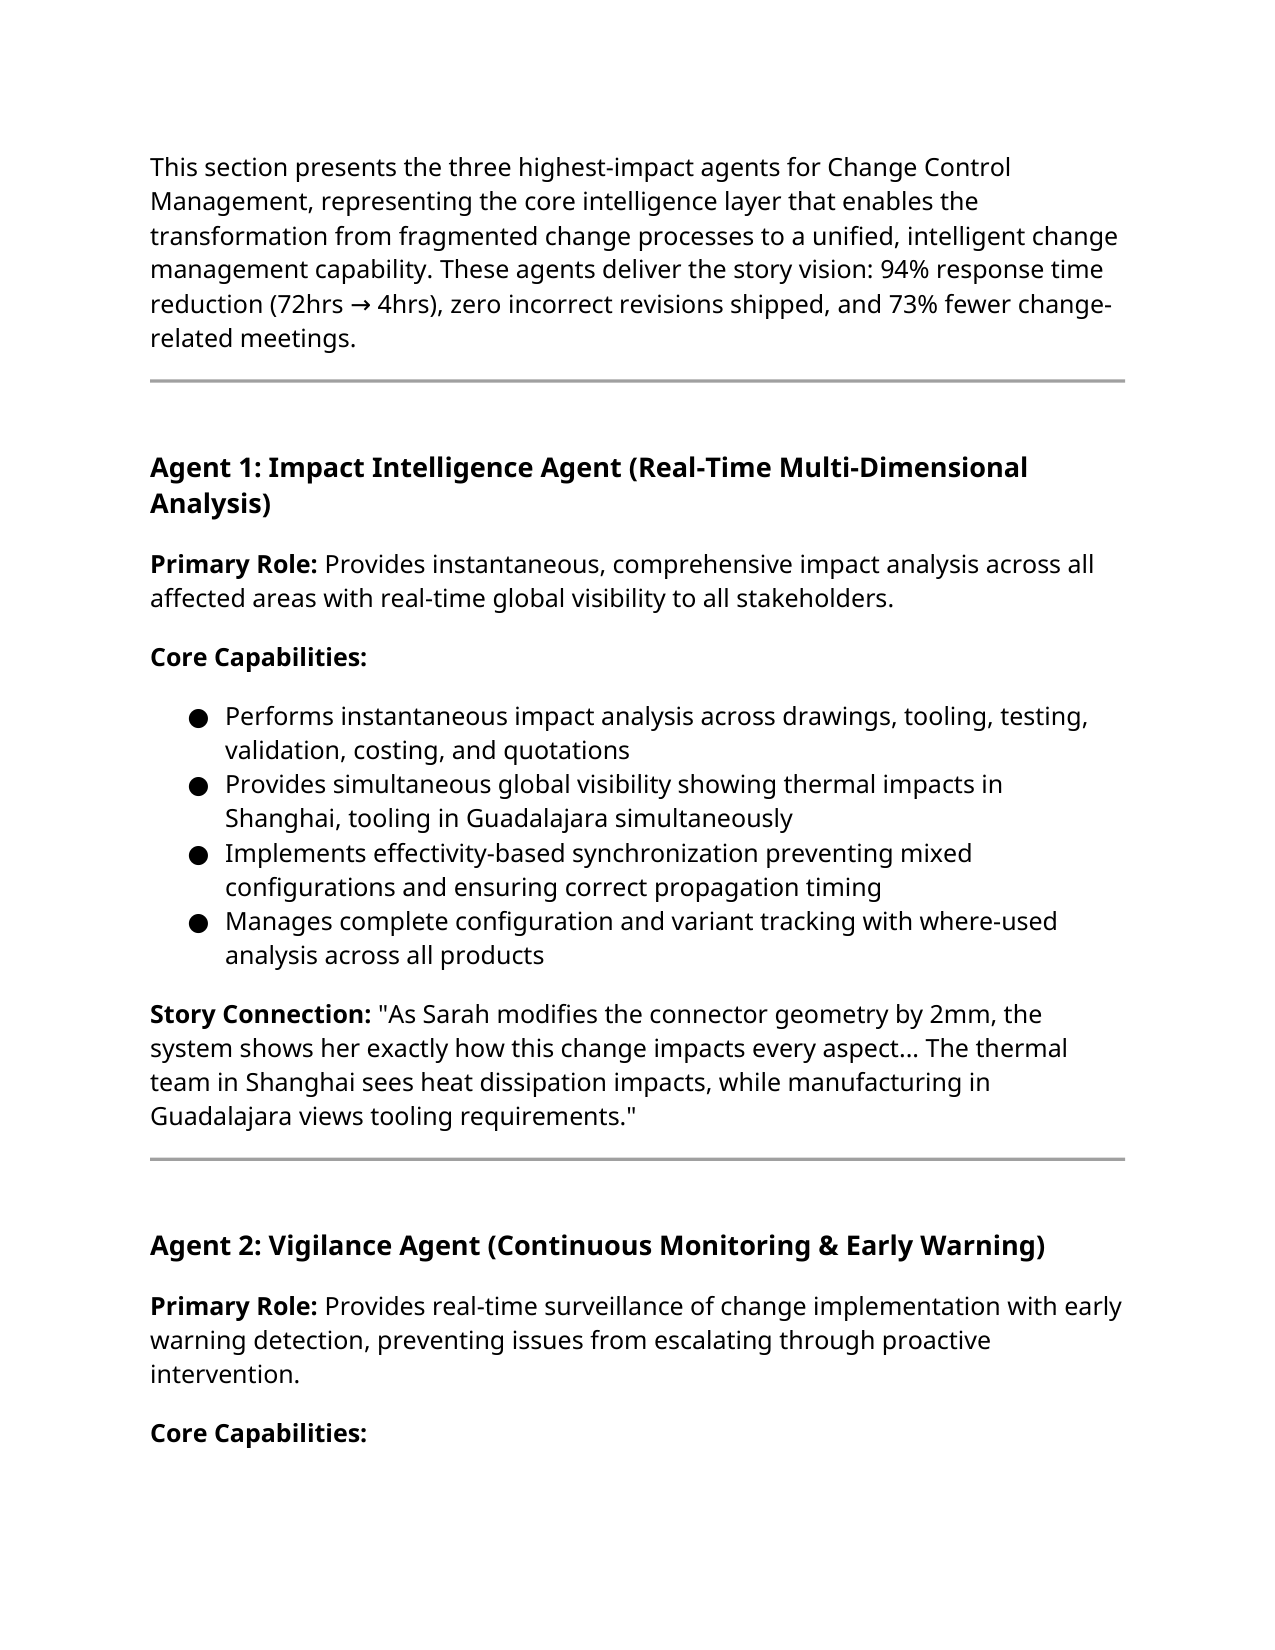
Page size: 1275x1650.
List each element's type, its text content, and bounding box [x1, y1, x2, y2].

text This section presents the three highest-impact agents for Change Control Management, representing the core intelligence layer that enables the transformation from fragmented change processes to a unified, intelligent change management capability. These agents deliver the story vision: 94% response time reduction (72hrs → 4hrs), zero incorrect revisions shipped, and 73% fewer change-related meetings. [150, 150, 1125, 354]
list Performs instantaneous impact analysis across drawings, tooling, testing, validation, costing, and quotations [187, 699, 1125, 767]
subtitle Agent 1: Impact Intelligence Agent (Real-Time Multi-Dimensional Analysis) [150, 448, 1125, 522]
subtitle Agent 2: Vigilance Agent (Continuous Monitoring & Early Warning) [150, 1226, 1125, 1263]
list Provides simultaneous global visibility showing thermal impacts in Shanghai, tooling in Guadalajara simultaneously [187, 767, 1125, 835]
text Primary Role: Provides real-time surveillance of change implementation with early warning detection, preventing issues from escalating through proactive intervention. [150, 1288, 1125, 1390]
text Story Connection: "As Sarah modifies the connector geometry by 2mm, the system shows her exactly how this change impacts every aspect... The thermal team in Shanghai sees heat dissipation impacts, while manufacturing in Guadalajara views tooling requirements." [150, 996, 1125, 1133]
text Core Capabilities: [150, 1415, 1125, 1449]
text Core Capabilities: [150, 640, 1125, 674]
list Implements effectivity-based synchronization preventing mixed configurations and ensuring correct propagation timing [187, 835, 1125, 903]
list Manages complete configuration and variant tracking with where-used analysis across all products [187, 903, 1125, 971]
text Primary Role: Provides instantaneous, comprehensive impact analysis across all affected areas with real-time global visibility to all stakeholders. [150, 547, 1125, 615]
